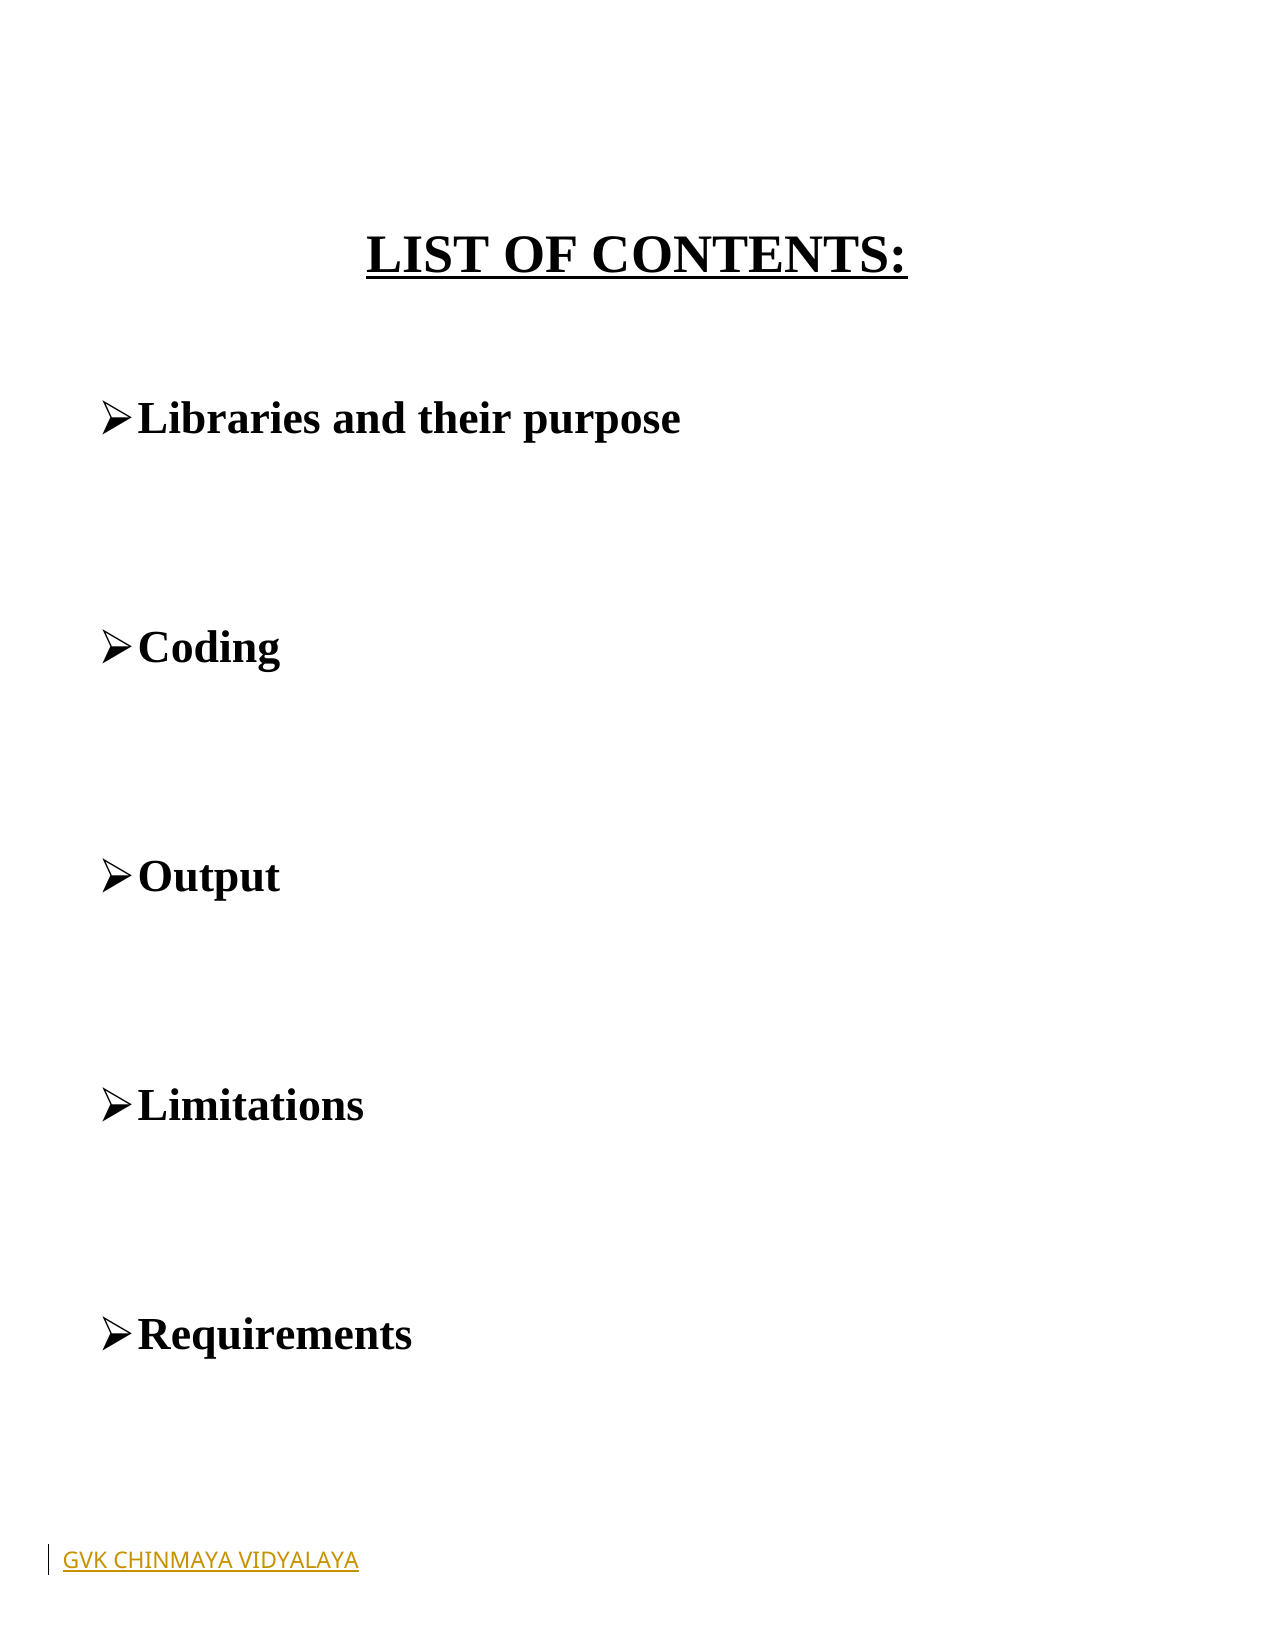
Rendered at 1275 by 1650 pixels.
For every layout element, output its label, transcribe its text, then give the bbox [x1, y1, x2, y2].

list Coding [100, 594, 1223, 688]
list Requirements [100, 1282, 1223, 1376]
list Limitations [100, 1052, 1223, 1146]
text LIST OF CONTENTS: [62, 222, 1212, 284]
list Libraries and their purpose [100, 365, 1223, 459]
list Output [100, 823, 1223, 917]
